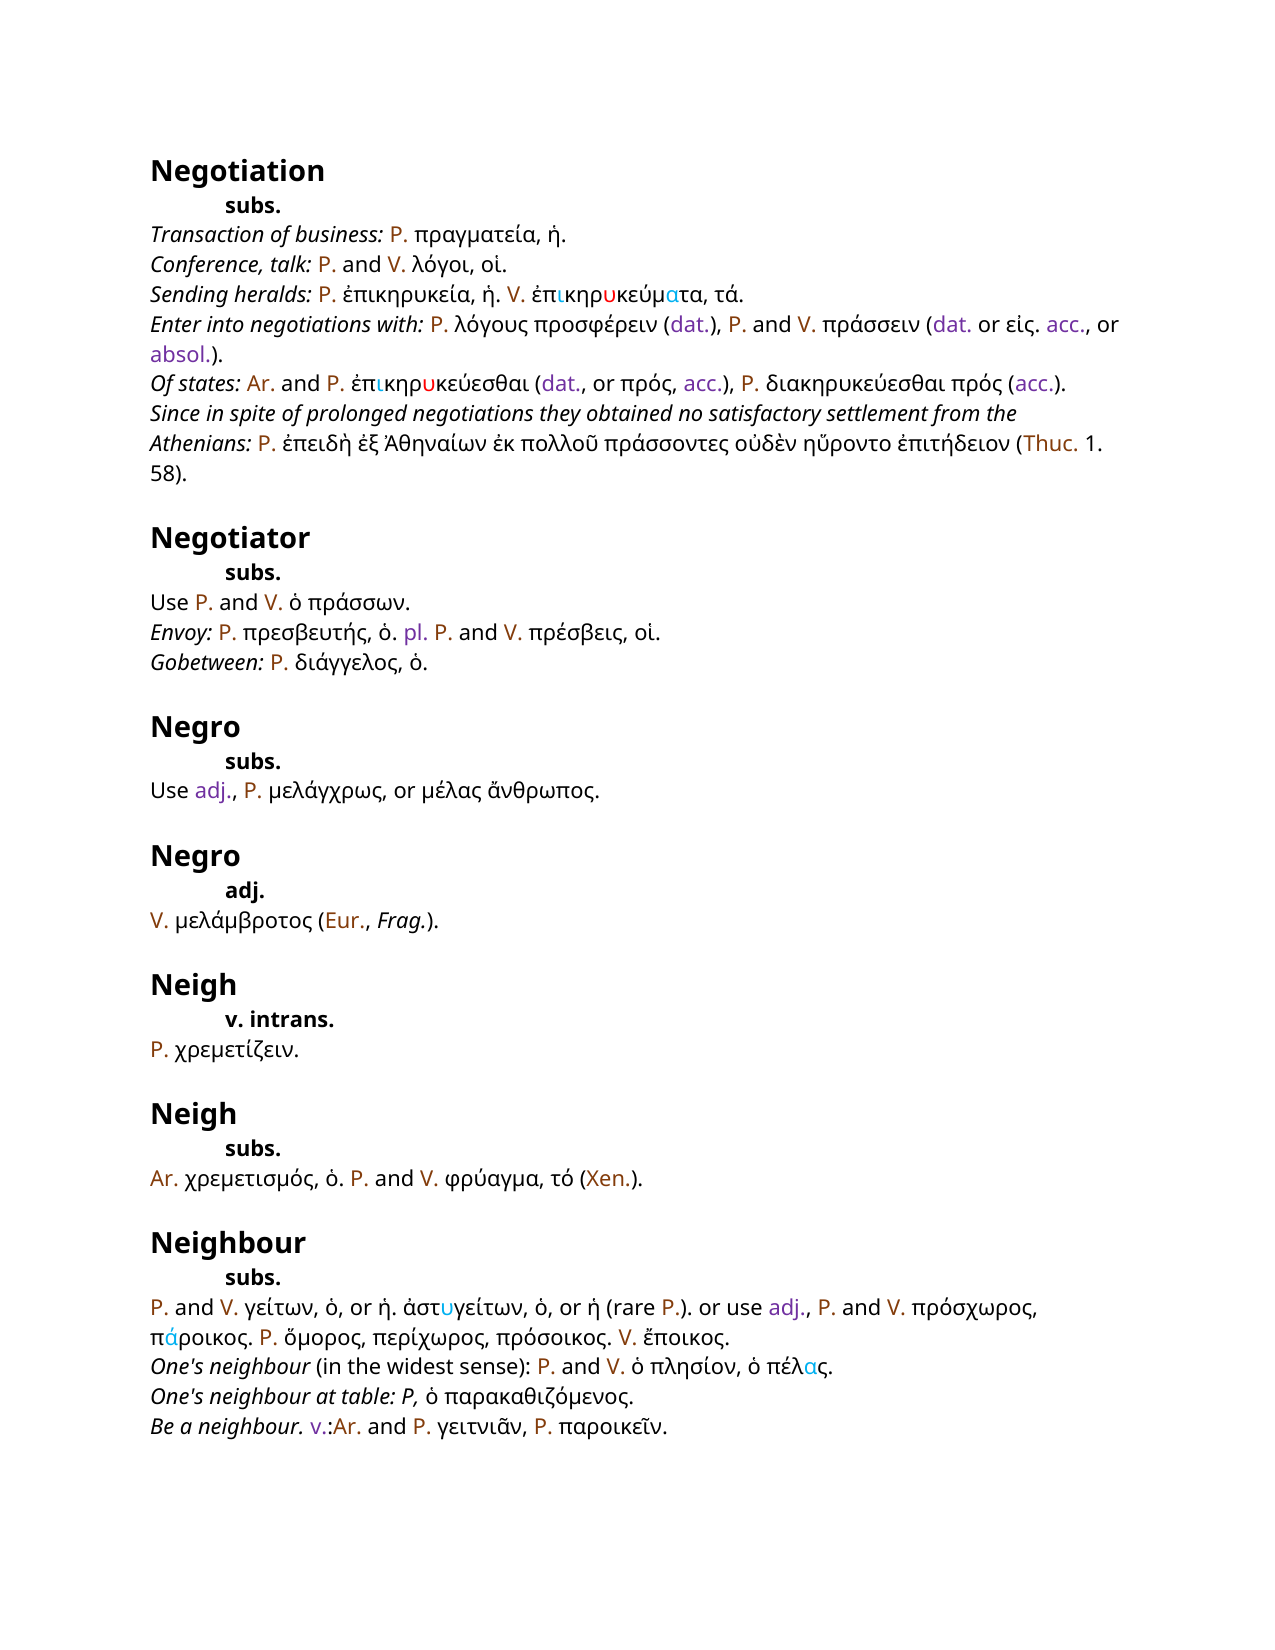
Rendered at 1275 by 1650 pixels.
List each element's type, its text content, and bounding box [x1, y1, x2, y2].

text Of states: Ar. and P. ἐπικηρυκεύεσθαι (dat., or πρός, acc.), P. διακηρυκεύεσθαι πρός (acc.). [150, 368, 1125, 398]
text One's neighbour (in the widest sense): P. and V. ὁ πλησίον, ὁ πέλας. [150, 1351, 1125, 1381]
text Neigh subs. [150, 1093, 1125, 1163]
text Use adj., P. μελάγχρως, or μέλας ἄνθρωπος. [150, 776, 1125, 805]
text P. and V. γείτων, ὁ, or ἡ. ἀστυγείτων, ὁ, or ἡ (rare P.). or use adj., P. and V. πρόσχωρος, πάροικος. P. ὅμορος, περίχωρος, πρόσοικος. V. ἔποικος. [150, 1292, 1125, 1351]
text V. μελάμβροτος (Eur., Frag.). [150, 904, 1125, 934]
text Conference, talk: P. and V. λόγοι, οἱ. [150, 249, 1125, 279]
text Neigh v. intrans. [150, 964, 1125, 1034]
text Negotiator subs. [150, 517, 1125, 587]
text Negro subs. [150, 706, 1125, 776]
text Use P. and V. ὁ πράσσων. [150, 587, 1125, 617]
text Sending heralds: P. ἐπικηρυκεία, ἡ. V. ἐπικηρυκεύματα, τά. [150, 279, 1125, 309]
text Negro adj. [150, 835, 1125, 904]
text Ar. χρεμετισμός, ὁ. P. and V. φρύαγμα, τό (Xen.). [150, 1163, 1125, 1192]
text Envoy: P. πρεσβευτής, ὁ. pl. P. and V. πρέσβεις, οἱ. [150, 617, 1125, 646]
text Transaction of business: P. πραγματεία, ἡ. [150, 219, 1125, 249]
text P. χρεμετίζειν. [150, 1034, 1125, 1063]
text Since in spite of prolonged negotiations they obtained no satisfactory settlement from the Athenians: P. ἐπειδὴ ἐξ Ἀθηναίων ἐκ πολλοῦ πράσσοντες οὐδὲν ηὕροντο ἐπιτήδειον (Thuc. 1. 58). [150, 398, 1125, 488]
text One's neighbour at table: P, ὁ παρακαθιζόμενος. [150, 1381, 1125, 1411]
text Neighbour subs. [150, 1222, 1125, 1292]
text Enter into negotiations with: P. λόγους προσφέρειν (dat.), P. and V. πράσσειν (dat. or εἰς. acc., or absol.). [150, 309, 1125, 368]
text Gobetween: P. διάγγελος, ὁ. [150, 646, 1125, 676]
text Negotiation subs. [150, 150, 1125, 219]
text Be a neighbour. v.:Ar. and P. γειτνιᾶν, P. παροικεῖν. [150, 1411, 1125, 1441]
